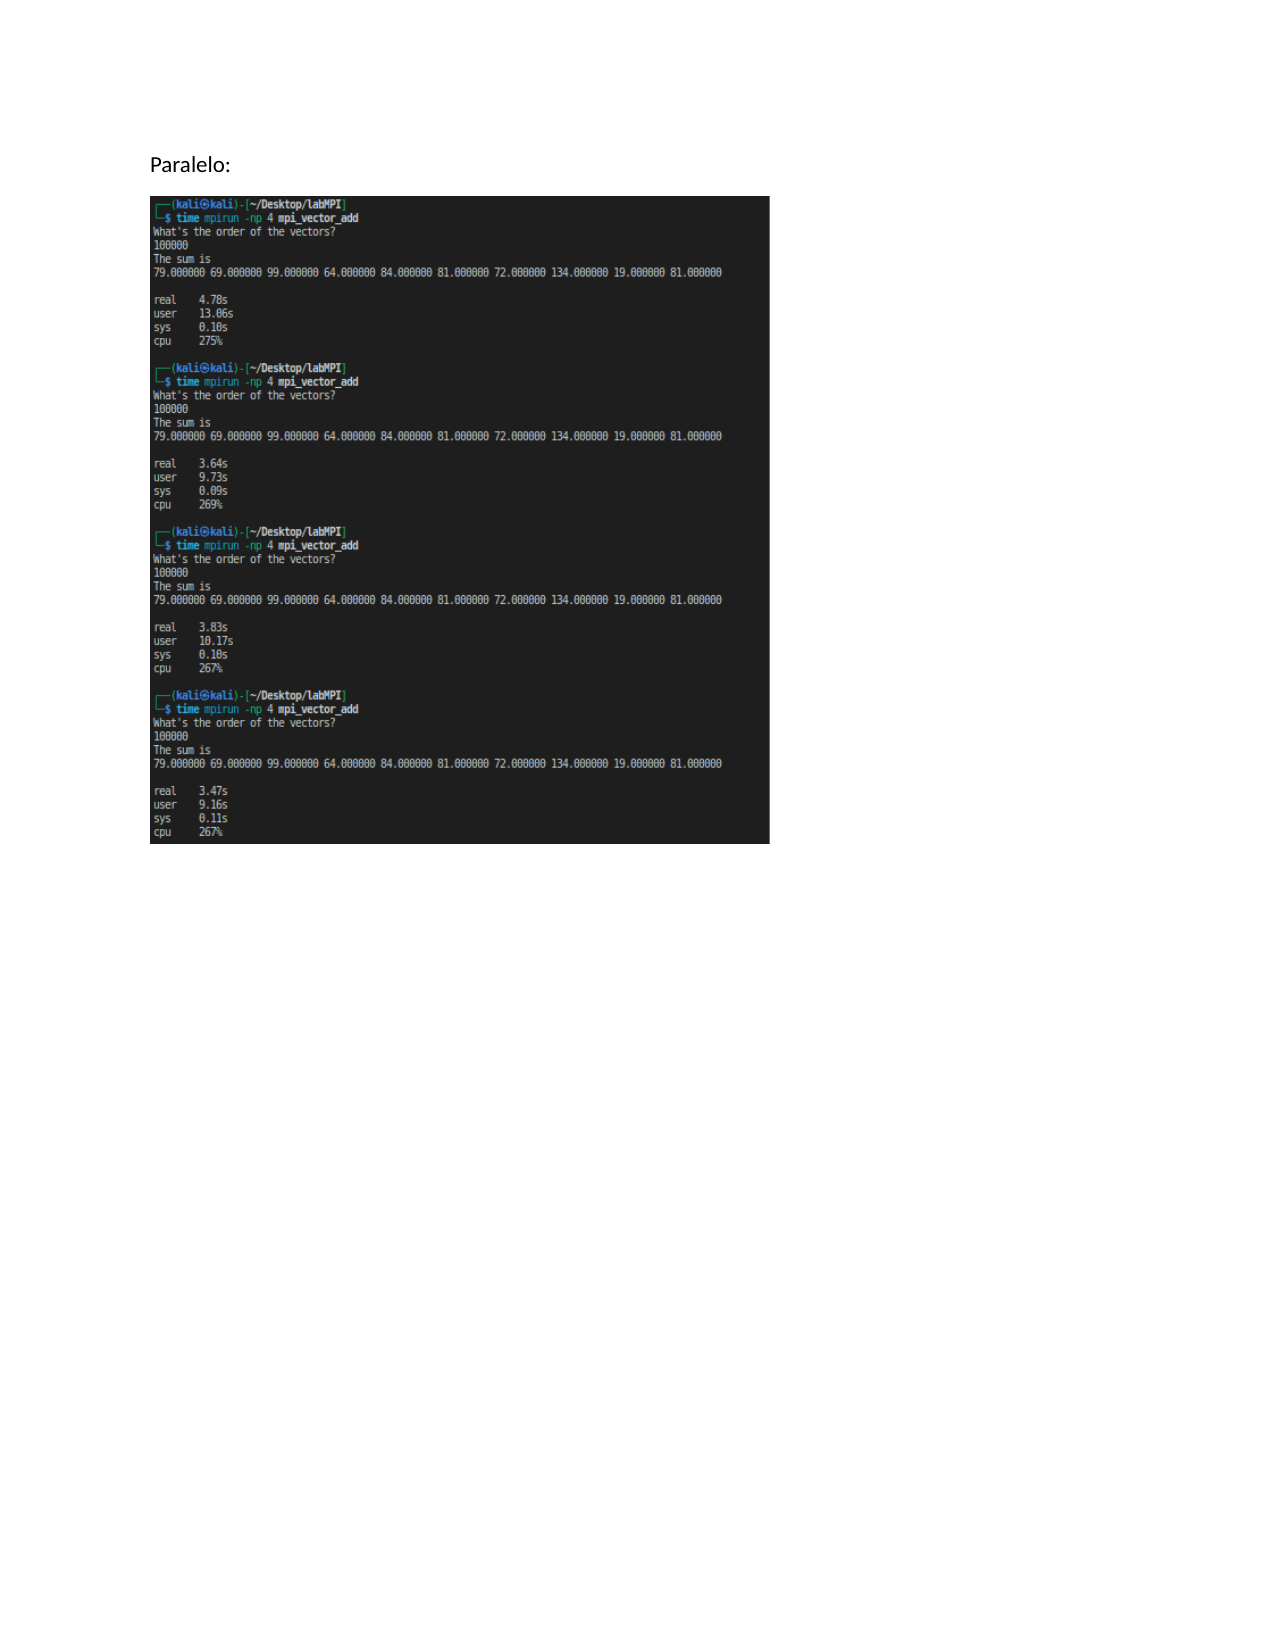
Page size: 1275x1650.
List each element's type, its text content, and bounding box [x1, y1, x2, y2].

picture [150, 196, 770, 844]
text Paralelo: [150, 150, 1125, 178]
